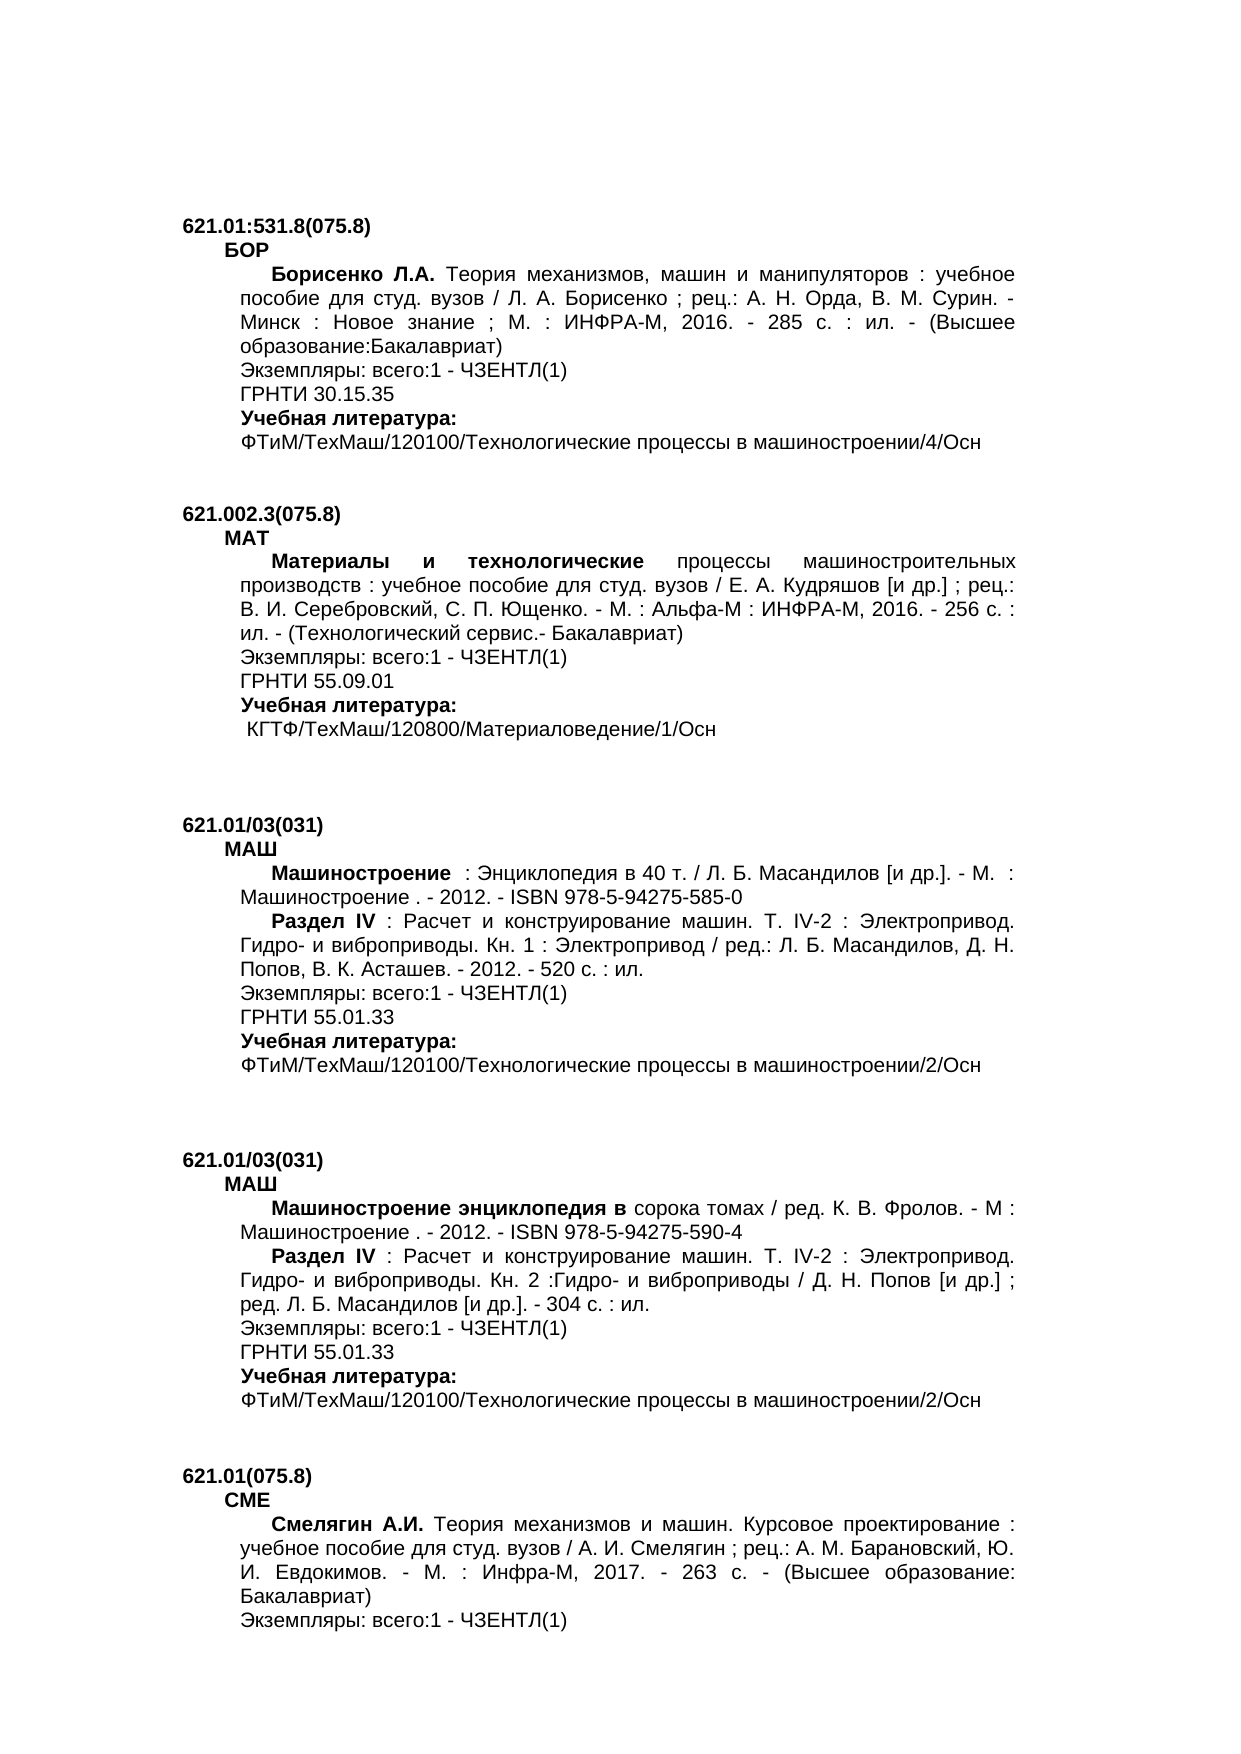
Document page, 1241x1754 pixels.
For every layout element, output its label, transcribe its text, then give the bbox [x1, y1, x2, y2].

text МАТ [224, 525, 1152, 549]
text ГРНТИ 55.09.01 [240, 669, 1016, 693]
text Экземпляры: всего:1 - ЧЗЕНТЛ(1) [240, 1316, 1016, 1340]
text Экземпляры: всего:1 - ЧЗЕНТЛ(1) [240, 358, 1016, 382]
text 621.01(075.8) [182, 1464, 1152, 1488]
text 621.01:531.8(075.8) [182, 214, 1152, 238]
text МАШ [224, 837, 1152, 861]
text СМЕ [224, 1488, 1152, 1512]
text Машиностроение энциклопедия в сорока томах / ред. К. В. Фролов. - М : Машиностроение . - 2012. - ISBN 978-5-94275-590-4 [240, 1196, 1016, 1244]
text ГРНТИ 55.01.33 [240, 1004, 1016, 1028]
text Смелягин А.И. Теория механизмов и машин. Курсовое проектирование : учебное пособие для студ. вузов / А. И. Смелягин ; рец.: А. М. Барановский, Ю. И. Евдокимов. - М. : Инфра-М, 2017. - 263 с. - (Высшее образование: Бакалавриат) [240, 1512, 1016, 1608]
text КГТФ/ТехМаш/120800/Материаловедение/1/Осн [177, 717, 1152, 741]
text Экземпляры: всего:1 - ЧЗЕНТЛ(1) [240, 1608, 1016, 1632]
text Борисенко Л.А. Теория механизмов, машин и манипуляторов : учебное пособие для студ. вузов / Л. А. Борисенко ; рец.: А. Н. Орда, В. М. Сурин. - Минск : Новое знание ; М. : ИНФРА-М, 2016. - 285 с. : ил. - (Высшее образование:Бакалавриат) [240, 262, 1016, 358]
text Экземпляры: всего:1 - ЧЗЕНТЛ(1) [240, 981, 1016, 1004]
text 621.002.3(075.8) [182, 501, 1152, 525]
text ФТиМ/ТехМаш/120100/Технологические процессы в машиностроении/4/Осн [177, 429, 1152, 453]
text Экземпляры: всего:1 - ЧЗЕНТЛ(1) [240, 645, 1016, 669]
text ГРНТИ 30.15.35 [240, 382, 1016, 406]
text ГРНТИ 55.01.33 [240, 1340, 1016, 1364]
text МАШ [224, 1172, 1152, 1196]
text Раздел IV : Расчет и конструирование машин. Т. IV-2 : Электропривод. Гидро- и виброприводы. Кн. 2 :Гидро- и виброприводы / Д. Н. Попов [и др.] ; ред. Л. Б. Масандилов [и др.]. - 304 с. : ил. [240, 1244, 1016, 1316]
text Машиностроение : Энциклопедия в 40 т. / Л. Б. Масандилов [и др.]. - М. : Машиностроение . - 2012. - ISBN 978-5-94275-585-0 [240, 861, 1016, 909]
text ФТиМ/ТехМаш/120100/Технологические процессы в машиностроении/2/Осн [177, 1052, 1152, 1076]
text БОР [224, 238, 1152, 262]
text Учебная литература: [177, 406, 1152, 429]
text Учебная литература: [177, 693, 1152, 717]
text Раздел IV : Расчет и конструирование машин. Т. IV-2 : Электропривод. Гидро- и виброприводы. Кн. 1 : Электропривод / ред.: Л. Б. Масандилов, Д. Н. Попов, В. К. Асташев. - 2012. - 520 с. : ил. [240, 909, 1016, 981]
text ФТиМ/ТехМаш/120100/Технологические процессы в машиностроении/2/Осн [177, 1388, 1152, 1412]
text 621.01/03(031) [182, 1148, 1152, 1172]
text Учебная литература: [177, 1364, 1152, 1388]
text Материалы и технологические процессы машиностроительных производств : учебное пособие для студ. вузов / Е. А. Кудряшов [и др.] ; рец.: В. И. Серебровский, С. П. Ющенко. - М. : Альфа-М : ИНФРА-М, 2016. - 256 с. : ил. - (Технологический сервис.- Бакалавриат) [240, 549, 1016, 645]
text 621.01/03(031) [182, 813, 1152, 837]
text Учебная литература: [177, 1028, 1152, 1052]
